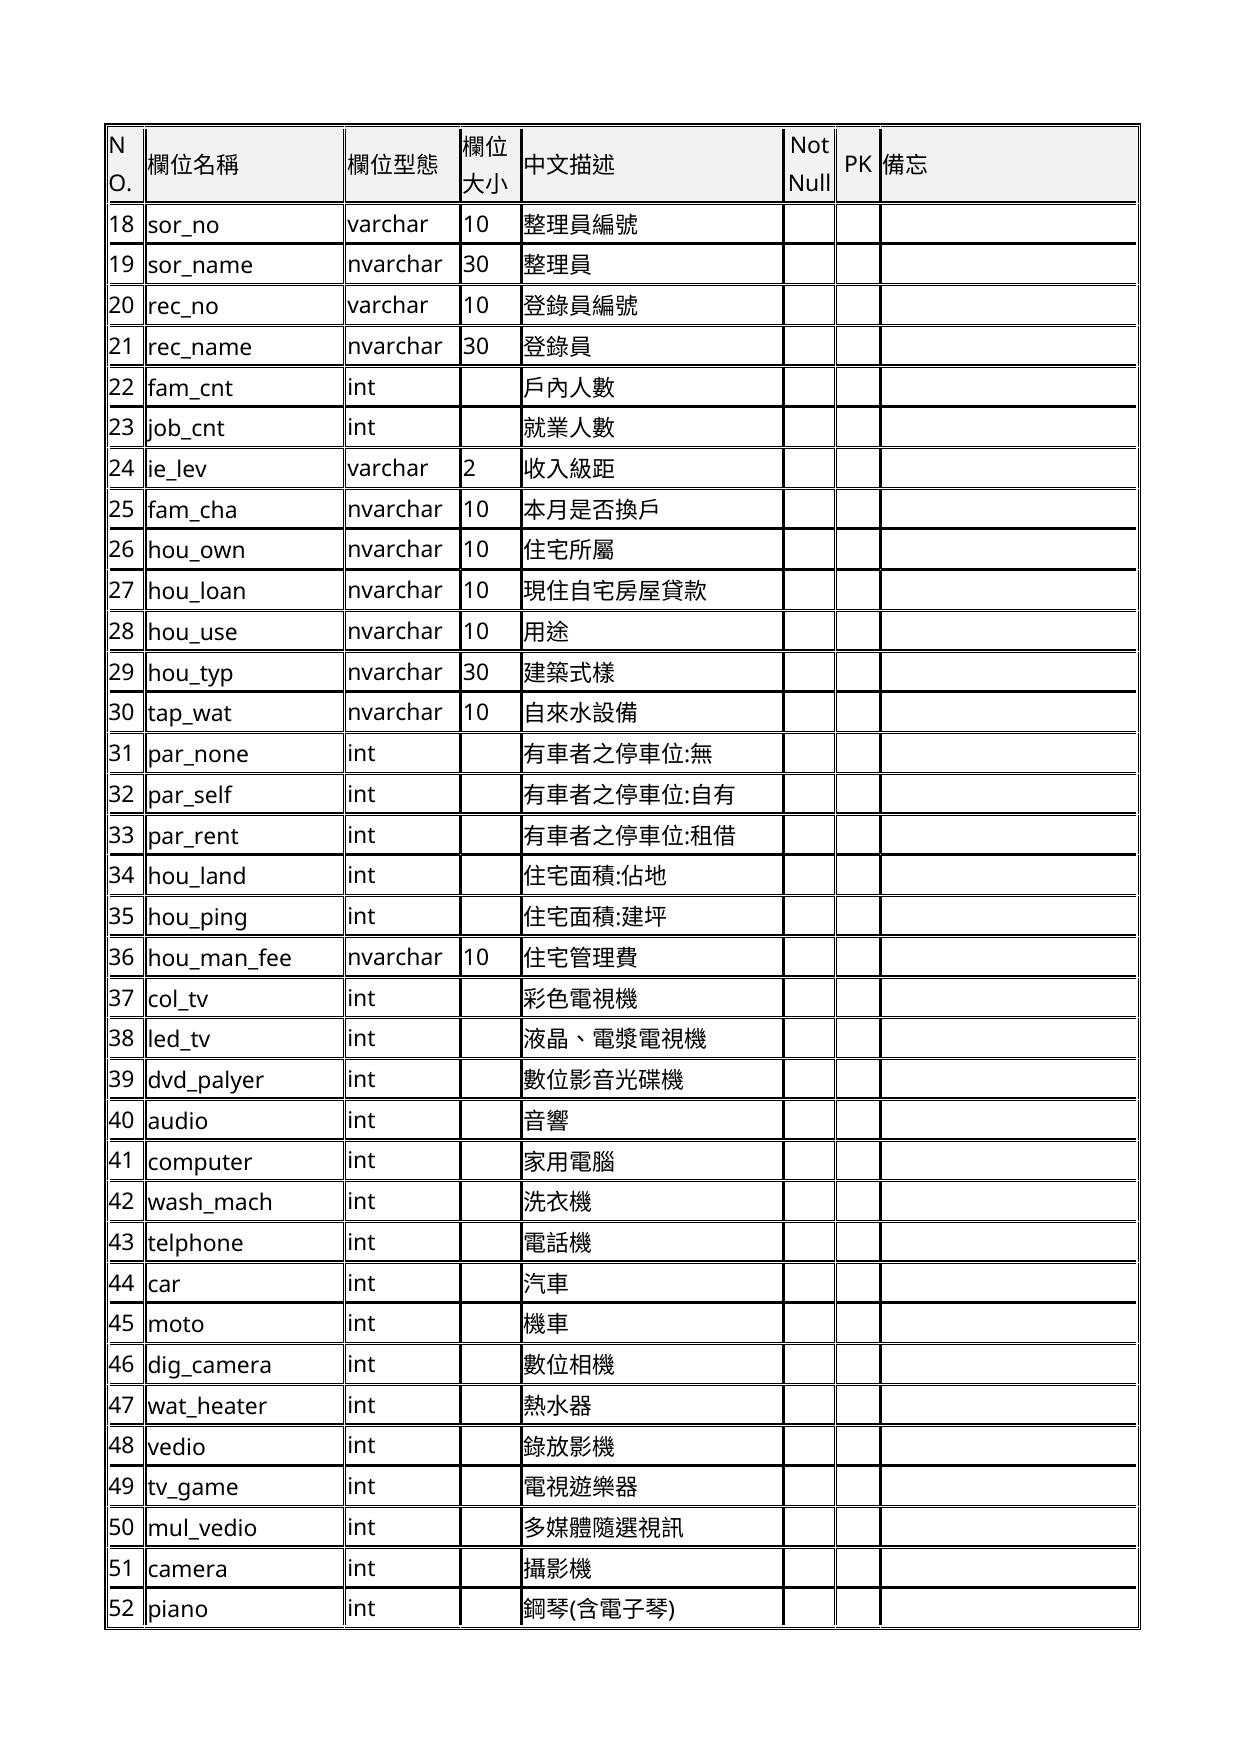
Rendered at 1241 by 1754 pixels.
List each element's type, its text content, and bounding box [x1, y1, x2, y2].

table_cell [785, 775, 834, 812]
table_cell [837, 1304, 879, 1342]
table_cell 10 [462, 612, 520, 649]
table_cell 家用電腦 [523, 1142, 782, 1179]
table_header 欄位大小 [460, 127, 521, 201]
table_cell 27 [106, 568, 143, 608]
table_cell [837, 775, 879, 812]
table_cell [837, 612, 879, 649]
table_cell [785, 408, 834, 446]
table_cell int [346, 1019, 459, 1057]
table_cell [882, 1545, 1138, 1586]
table_cell 19 [108, 242, 143, 283]
table_cell nvarchar [346, 245, 459, 283]
table_cell [880, 1179, 1139, 1219]
table_cell int [346, 775, 459, 812]
table_cell [882, 242, 1138, 283]
table_cell [462, 1142, 520, 1179]
table_cell varchar [346, 286, 459, 323]
table_cell ie_lev [147, 449, 343, 486]
table_cell [462, 856, 520, 894]
table_header 欄位名稱 [145, 127, 345, 201]
table_cell [882, 1423, 1138, 1464]
table_cell [462, 1182, 520, 1219]
table_cell 51 [108, 1545, 143, 1586]
table_cell 41 [108, 1138, 143, 1179]
table_cell 48 [108, 1423, 143, 1464]
table_cell [882, 527, 1138, 568]
table_cell 現住自宅房屋貸款 [523, 571, 782, 608]
table_cell 39 [106, 1057, 145, 1097]
table_cell 10 [462, 205, 520, 242]
table_cell 10 [462, 490, 520, 527]
table_cell int [346, 979, 459, 1016]
table_cell camera [147, 1549, 343, 1586]
table_cell 10 [462, 938, 520, 975]
table_cell moto [147, 1304, 343, 1342]
table_cell [460, 1589, 521, 1627]
table_cell [785, 490, 834, 527]
table_header Not Null [783, 127, 836, 201]
table_cell [837, 530, 879, 568]
table_cell [785, 1386, 834, 1423]
table_cell 鋼琴(含電子琴) [521, 1589, 783, 1627]
table_cell 50 [108, 1505, 143, 1545]
table_cell tv_game [147, 1467, 343, 1504]
table_cell [837, 571, 879, 608]
table_cell [785, 1182, 834, 1219]
table_cell int [346, 1142, 459, 1179]
table_cell [837, 1060, 879, 1097]
table_cell [785, 1427, 834, 1464]
table_cell sor_no [147, 205, 343, 242]
table_cell job_cnt [147, 408, 343, 446]
table_cell [880, 1016, 1139, 1057]
table_cell [462, 1549, 520, 1586]
table_cell 彩色電視機 [523, 979, 782, 1016]
table_cell led_tv [147, 1019, 343, 1057]
table_cell [880, 894, 1139, 934]
table_cell [462, 734, 520, 771]
table_cell 40 [108, 1097, 143, 1138]
table_cell [882, 649, 1138, 690]
table_header 欄位型態 [345, 127, 460, 201]
table_cell int [346, 734, 459, 771]
table_cell [462, 1427, 520, 1464]
table_cell [882, 1505, 1138, 1545]
table_cell [837, 368, 879, 405]
table_cell varchar [346, 449, 459, 486]
table_cell rec_name [147, 327, 343, 364]
table_cell int [346, 408, 459, 446]
table_cell [837, 979, 879, 1016]
table_cell 多媒體隨選視訊 [523, 1508, 782, 1545]
table_cell [785, 1060, 834, 1097]
table_cell par_rent [147, 816, 343, 853]
table_cell [880, 283, 1139, 323]
table_cell 整理員 [523, 245, 782, 283]
table_cell hou_typ [147, 653, 343, 690]
table_cell 46 [106, 1342, 145, 1382]
table_cell [785, 327, 834, 364]
table_cell 22 [108, 364, 143, 405]
table_cell 23 [108, 405, 143, 446]
table_cell wash_mach [147, 1182, 343, 1219]
table_cell computer [147, 1142, 343, 1179]
table_cell 21 [108, 324, 143, 364]
table_cell [785, 979, 834, 1016]
table_cell 10 [462, 530, 520, 568]
table_cell [837, 734, 879, 771]
table_cell 有車者之停車位:無 [523, 734, 782, 771]
table_cell [462, 1264, 520, 1301]
table_cell [785, 1223, 834, 1260]
table_cell [837, 205, 879, 242]
table_cell [837, 490, 879, 527]
table_cell 戶內人數 [523, 368, 782, 405]
table_cell tap_wat [147, 693, 343, 731]
table_cell int [346, 1264, 459, 1301]
table_cell [785, 1345, 834, 1382]
table_cell hou_land [147, 856, 343, 894]
table_cell [882, 405, 1138, 446]
table_cell [882, 568, 1139, 608]
table_cell sor_name [147, 245, 343, 283]
table_cell [837, 1427, 879, 1464]
table_cell [783, 1589, 836, 1627]
table_cell [880, 1586, 1138, 1627]
table_cell [785, 1142, 834, 1179]
table_cell [882, 486, 1138, 527]
table_cell 52 [108, 1586, 145, 1627]
table_cell [785, 1549, 834, 1586]
table_cell [882, 812, 1138, 853]
table_cell wat_heater [147, 1386, 343, 1423]
table_cell [880, 1057, 1139, 1097]
table_cell [882, 1301, 1138, 1342]
table_cell 10 [462, 693, 520, 731]
table_cell [882, 853, 1139, 894]
table_cell [837, 1345, 879, 1382]
table_cell 30 [462, 245, 520, 283]
table_cell 建築式樣 [523, 653, 782, 690]
table_cell [882, 1220, 1138, 1260]
table_cell 33 [108, 812, 143, 853]
table_cell [880, 446, 1139, 486]
table_cell [882, 1138, 1138, 1179]
table_cell 42 [106, 1179, 145, 1219]
table_cell fam_cha [147, 490, 343, 527]
table_cell [882, 1260, 1138, 1301]
table_cell 35 [106, 894, 145, 934]
table_cell [836, 1589, 880, 1627]
table_cell dvd_palyer [147, 1060, 343, 1097]
table_cell nvarchar [346, 327, 459, 364]
table_cell [882, 201, 1138, 242]
table_cell [882, 609, 1138, 649]
table_cell 住宅面積:佔地 [523, 856, 782, 894]
table_cell 液晶、電漿電視機 [523, 1019, 782, 1057]
table_cell 有車者之停車位:自有 [523, 775, 782, 812]
table_cell 28 [108, 609, 143, 649]
table_cell [462, 408, 520, 446]
table_cell nvarchar [346, 530, 459, 568]
table_cell [785, 449, 834, 486]
table_cell int [346, 368, 459, 405]
table_cell 數位相機 [523, 1345, 782, 1382]
table_cell piano [145, 1589, 345, 1627]
table_cell [462, 1101, 520, 1138]
table_cell [837, 1467, 879, 1504]
table_cell int [346, 1386, 459, 1423]
table_cell hou_loan [147, 571, 343, 608]
table_cell 45 [108, 1301, 143, 1342]
table_cell [462, 816, 520, 853]
table_cell int [346, 1427, 459, 1464]
table_cell [785, 1508, 834, 1545]
table_cell [462, 1019, 520, 1057]
table_cell hou_man_fee [147, 938, 343, 975]
table_cell nvarchar [346, 938, 459, 975]
table_cell int [346, 856, 459, 894]
table_cell [785, 693, 834, 731]
table_cell 32 [108, 771, 143, 812]
table_cell 2 [462, 449, 520, 486]
table_cell telphone [147, 1223, 343, 1260]
table_cell 49 [108, 1464, 143, 1504]
table_cell 整理員編號 [523, 205, 782, 242]
table_cell [882, 1097, 1138, 1138]
table_cell int [346, 1182, 459, 1219]
table_cell [785, 1101, 834, 1138]
table_cell [837, 1101, 879, 1138]
table_cell 10 [462, 286, 520, 323]
table_cell nvarchar [346, 490, 459, 527]
table_header 中文描述 [521, 127, 783, 201]
table_cell 10 [462, 571, 520, 608]
table_header 備忘 [880, 127, 1138, 201]
table_cell [785, 938, 834, 975]
table_cell int [346, 1467, 459, 1504]
table_cell int [346, 816, 459, 853]
table_cell int [346, 897, 459, 934]
table_cell nvarchar [346, 612, 459, 649]
table_cell 錄放影機 [523, 1427, 782, 1464]
table_cell 登錄員編號 [523, 286, 782, 323]
table_cell [837, 1264, 879, 1301]
table_cell [882, 690, 1138, 731]
table_cell [785, 653, 834, 690]
table_cell [462, 1060, 520, 1097]
table_cell [837, 408, 879, 446]
table_cell [837, 1508, 879, 1545]
table_cell [785, 816, 834, 853]
table_cell [837, 1549, 879, 1586]
table_cell car [147, 1264, 343, 1301]
table_cell rec_no [147, 286, 343, 323]
table_cell 36 [108, 934, 143, 975]
table_cell [880, 1342, 1139, 1382]
table_cell [462, 1467, 520, 1504]
table_cell [785, 1304, 834, 1342]
table_cell 電話機 [523, 1223, 782, 1260]
table_cell [837, 449, 879, 486]
table_cell 24 [106, 446, 145, 486]
table_cell [462, 979, 520, 1016]
table_cell 攝影機 [523, 1549, 782, 1586]
table_cell 26 [108, 527, 143, 568]
table_cell [462, 1508, 520, 1545]
table_cell [462, 775, 520, 812]
table_cell fam_cnt [147, 368, 343, 405]
table_cell 44 [108, 1260, 143, 1301]
table_cell 47 [108, 1383, 143, 1423]
table_cell 用途 [523, 612, 782, 649]
table_cell col_tv [147, 979, 343, 1016]
table_cell 汽車 [523, 1264, 782, 1301]
table_cell [837, 816, 879, 853]
table_cell [882, 975, 1138, 1016]
table_cell [462, 897, 520, 934]
table_cell int [346, 1549, 459, 1586]
table_cell hou_own [147, 530, 343, 568]
table_cell 18 [108, 201, 143, 242]
table_cell nvarchar [346, 571, 459, 608]
table_cell [462, 368, 520, 405]
table_cell [880, 731, 1139, 771]
table_cell int [345, 1589, 460, 1627]
table_cell 就業人數 [523, 408, 782, 446]
table_cell [785, 734, 834, 771]
table_cell 收入級距 [523, 449, 782, 486]
table_cell [462, 1345, 520, 1382]
table_cell 43 [108, 1220, 143, 1260]
table_cell [837, 327, 879, 364]
table_cell [785, 1019, 834, 1057]
table_cell 有車者之停車位:租借 [523, 816, 782, 853]
table_cell int [346, 1304, 459, 1342]
table_cell hou_use [147, 612, 343, 649]
table_cell [462, 1304, 520, 1342]
table_cell [785, 245, 834, 283]
table_cell 熱水器 [523, 1386, 782, 1423]
table_cell [462, 1386, 520, 1423]
table_cell [837, 1019, 879, 1057]
table_cell vedio [147, 1427, 343, 1464]
table_cell hou_ping [147, 897, 343, 934]
table_cell [785, 530, 834, 568]
table_cell [785, 1264, 834, 1301]
table_cell [837, 1142, 879, 1179]
table_cell int [346, 1508, 459, 1545]
table_cell [785, 571, 834, 608]
table_cell par_self [147, 775, 343, 812]
table_cell mul_vedio [147, 1508, 343, 1545]
table_cell nvarchar [346, 653, 459, 690]
table_cell 30 [462, 653, 520, 690]
table_cell [882, 1383, 1138, 1423]
table_cell [882, 364, 1138, 405]
table_cell [785, 286, 834, 323]
table_header NO. [108, 125, 145, 201]
table_cell [882, 1464, 1138, 1504]
table_cell 登錄員 [523, 327, 782, 364]
table_header PK [836, 127, 880, 201]
table_cell 37 [108, 975, 143, 1016]
table_cell [785, 368, 834, 405]
table_cell 住宅所屬 [523, 530, 782, 568]
table_cell [837, 653, 879, 690]
table_cell [837, 1182, 879, 1219]
table_cell [837, 897, 879, 934]
table_cell 20 [106, 283, 145, 323]
table_cell 30 [462, 327, 520, 364]
table_cell [785, 612, 834, 649]
table_cell int [346, 1060, 459, 1097]
table_cell 本月是否換戶 [523, 490, 782, 527]
table_cell dig_camera [147, 1345, 343, 1382]
table_cell [882, 324, 1138, 364]
table_cell 29 [108, 649, 143, 690]
table_cell 數位影音光碟機 [523, 1060, 782, 1097]
table_cell 30 [108, 690, 143, 731]
table_cell 25 [108, 486, 143, 527]
table_cell int [346, 1345, 459, 1382]
table_cell 洗衣機 [523, 1182, 782, 1219]
table_cell 機車 [523, 1304, 782, 1342]
table_cell [462, 1223, 520, 1260]
table_cell 住宅面積:建坪 [523, 897, 782, 934]
table_cell [785, 897, 834, 934]
table_cell [837, 286, 879, 323]
table_cell [882, 771, 1138, 812]
table_cell audio [147, 1101, 343, 1138]
table_cell 電視遊樂器 [523, 1467, 782, 1504]
table_cell [837, 693, 879, 731]
table_cell [785, 1467, 834, 1504]
table_cell nvarchar [346, 693, 459, 731]
table_cell [837, 1386, 879, 1423]
table_cell 住宅管理費 [523, 938, 782, 975]
table_cell 自來水設備 [523, 693, 782, 731]
table_cell 38 [106, 1016, 145, 1057]
table_cell 34 [106, 853, 143, 894]
table_cell 音響 [523, 1101, 782, 1138]
table_cell par_none [147, 734, 343, 771]
table_cell [785, 205, 834, 242]
table_cell [837, 938, 879, 975]
table_cell [837, 1223, 879, 1260]
table_cell [785, 856, 834, 894]
table_cell varchar [346, 205, 459, 242]
table_cell 31 [106, 731, 145, 771]
table_cell [882, 934, 1138, 975]
table_cell [837, 856, 879, 894]
table_cell int [346, 1101, 459, 1138]
table_cell [837, 245, 879, 283]
table_cell int [346, 1223, 459, 1260]
